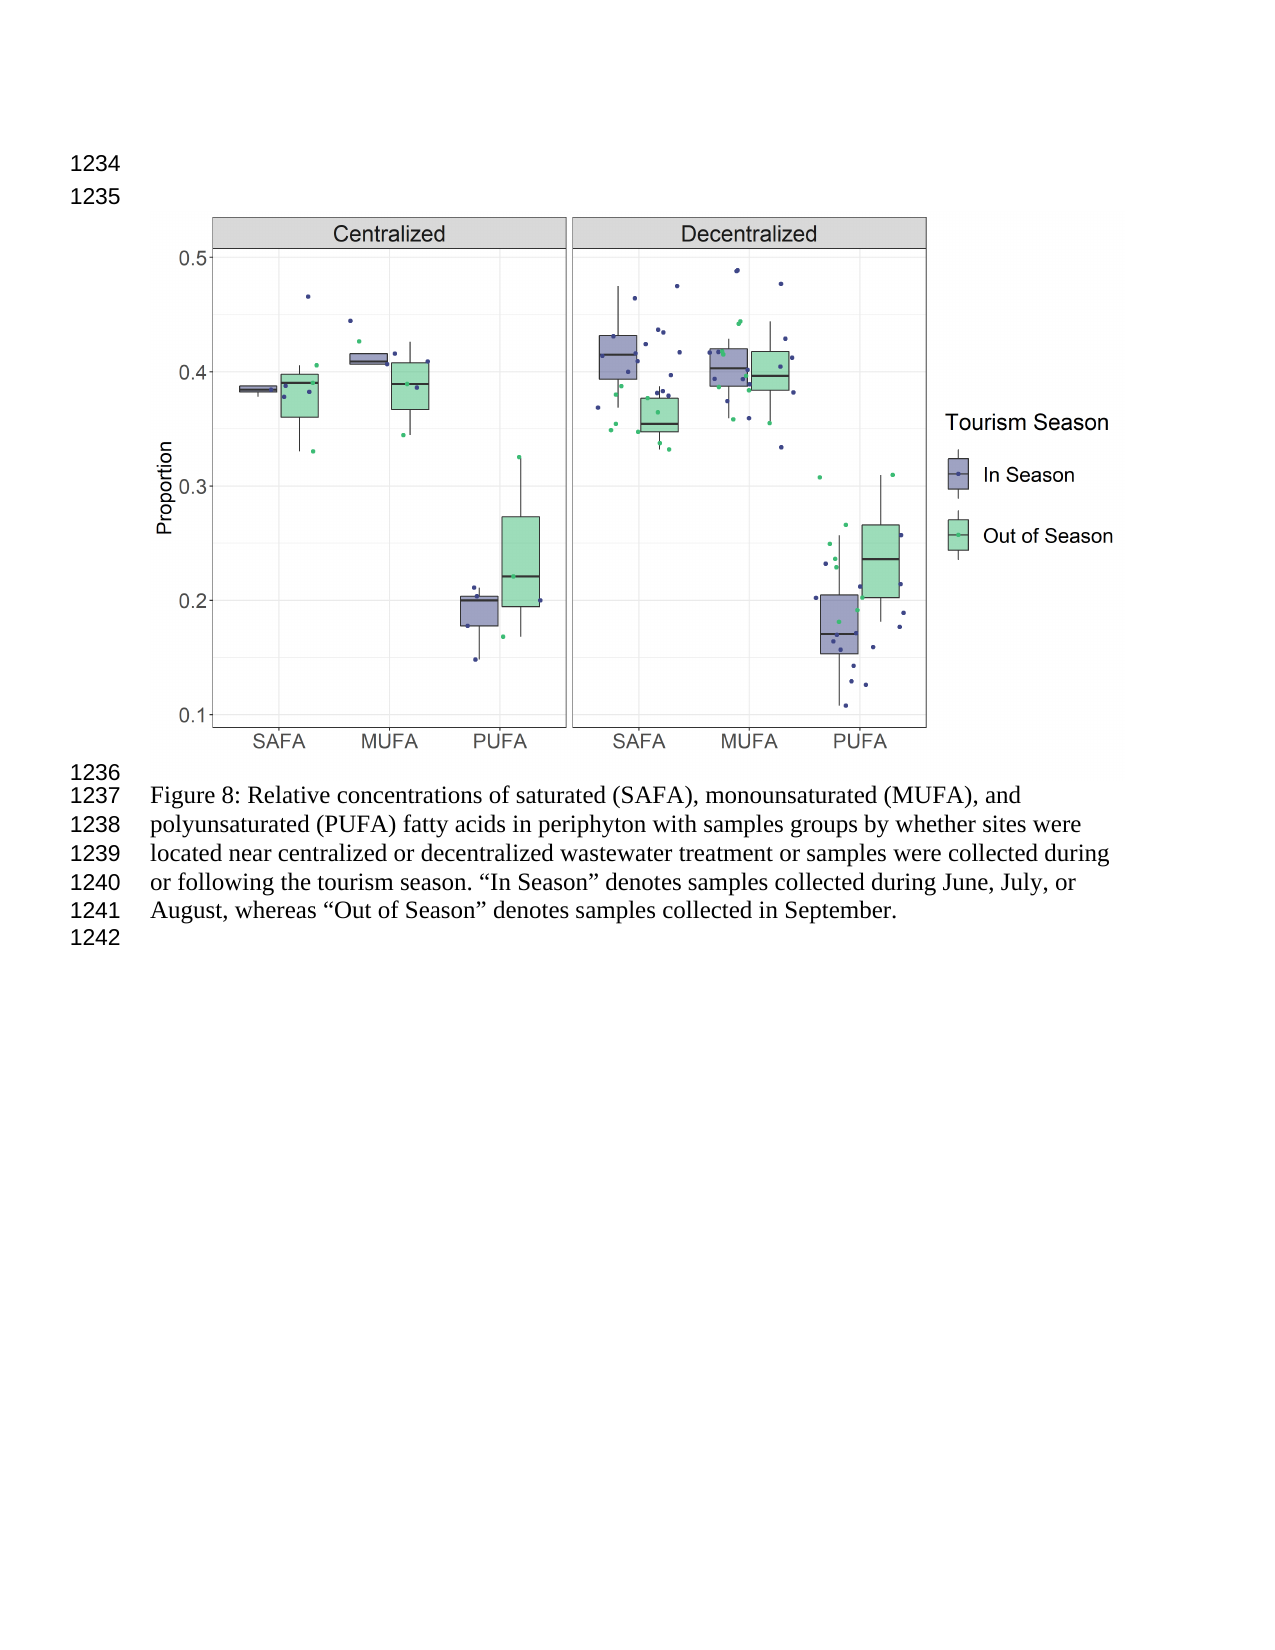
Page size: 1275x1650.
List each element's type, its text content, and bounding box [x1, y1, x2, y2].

text Figure 8: Relative concentrations of saturated (SAFA), monounsaturated (MUFA), and polyunsaturated (PUFA) fatty acids in periphyton with samples groups by whether sites were located near centralized or decentralized wastewater treatment or samples were collected during or following the tourism season. “In Season” denotes samples collected during June, July, or August, whereas “Out of Season” denotes samples collected in September. [150, 781, 1125, 924]
picture [150, 211, 1125, 781]
